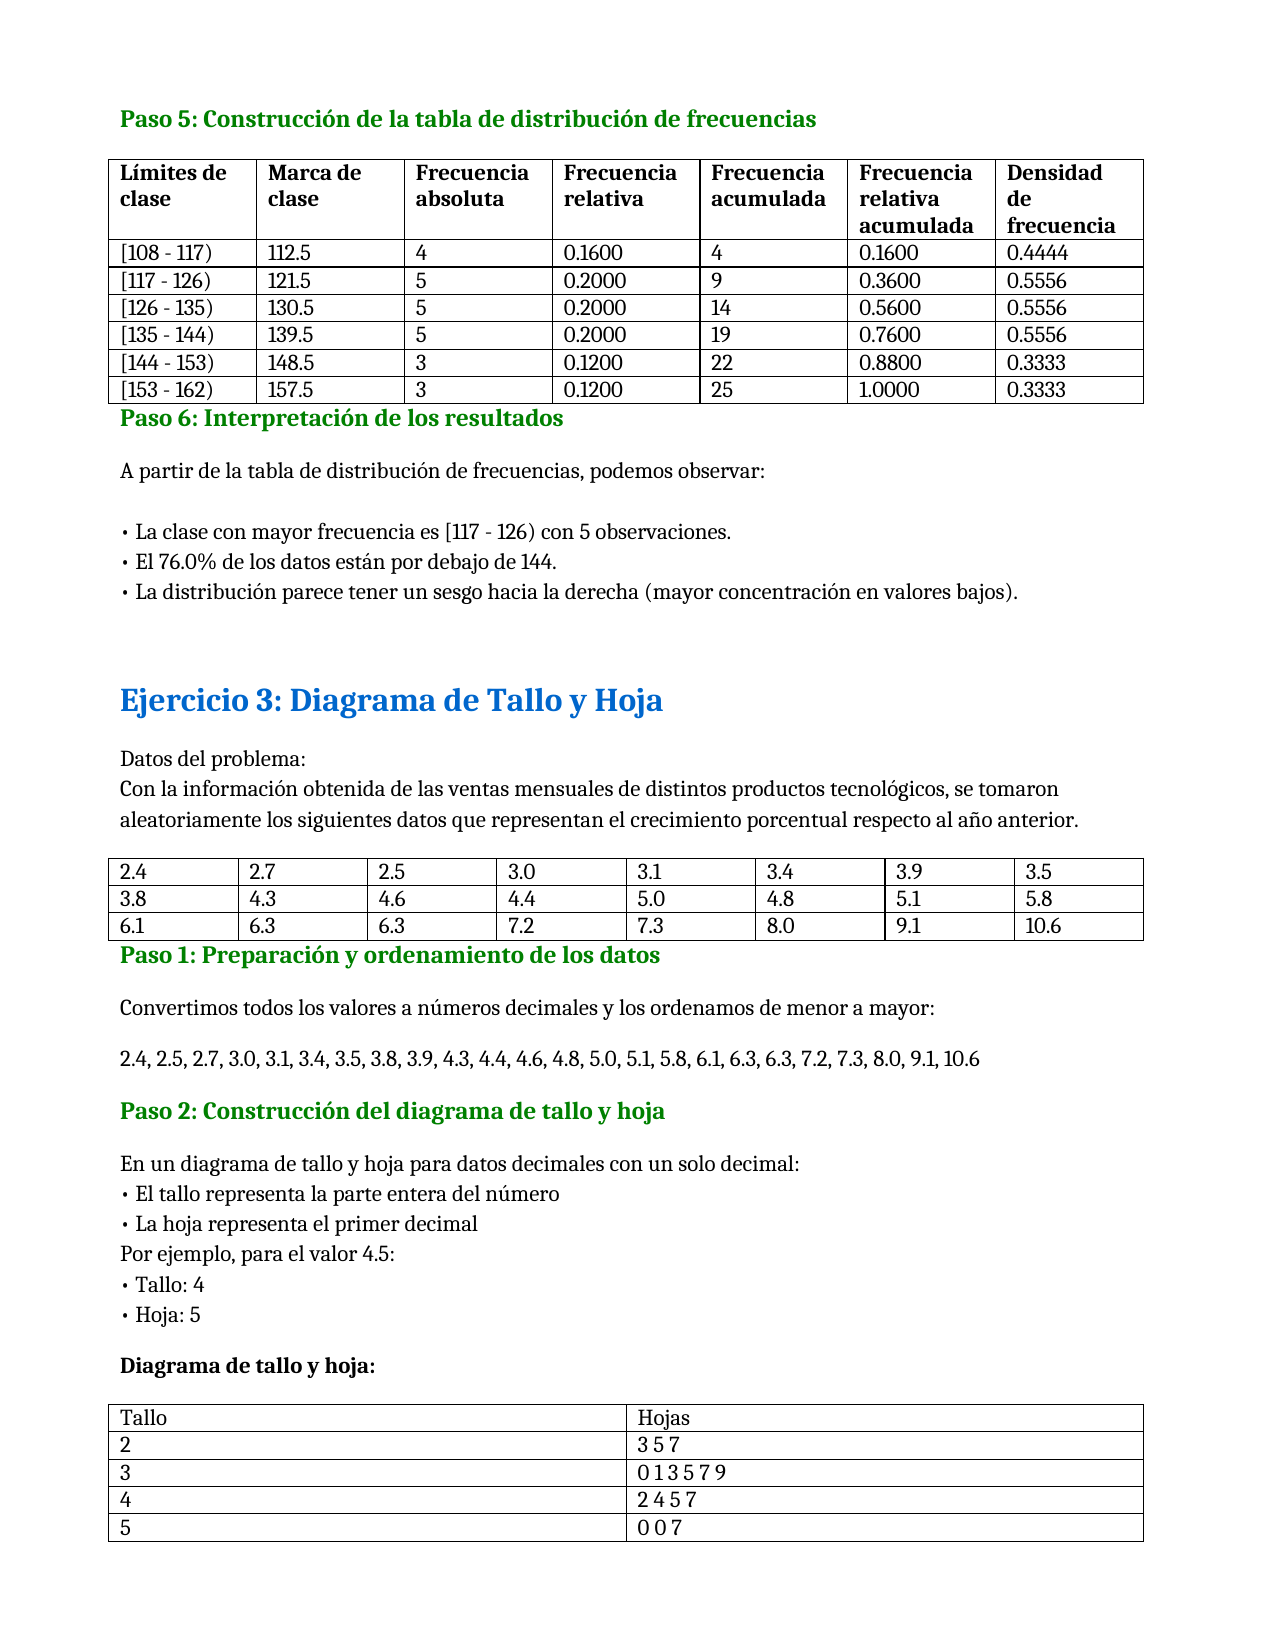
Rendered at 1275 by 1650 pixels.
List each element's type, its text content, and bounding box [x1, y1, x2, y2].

table_cell 7.2 [497, 913, 626, 940]
table_header Hojas [627, 1405, 1143, 1431]
table_cell 121.5 [257, 268, 404, 294]
table_cell 0.3333 [996, 350, 1143, 376]
text En un diagrama de tallo y hoja para datos decimales con un solo decimal: • El tallo representa la parte entera del número • La hoja representa el primer decimal Por ejemplo, para el valor 4.5: • Tallo: 4 • Hoja: 5 [120, 1151, 1155, 1328]
table_cell 2 [109, 1432, 626, 1458]
table_cell 8.0 [756, 913, 884, 940]
table_cell 3.8 [109, 886, 238, 912]
table_cell 0.3333 [996, 377, 1143, 403]
table_cell 9 [701, 268, 847, 294]
table_cell 6.1 [109, 913, 238, 940]
table_cell 0.2000 [553, 295, 699, 321]
table_cell 0.1200 [553, 350, 699, 376]
text Paso 2: Construcción del diagrama de tallo y hoja [120, 1097, 1155, 1125]
text A partir de la tabla de distribución de frecuencias, podemos observar: • La clase con mayor frecuencia es [117 - 126) con 5 observaciones. • El 76.0% de los datos están por debajo de 144. • La distribución parece tener un sesgo hacia la derecha (mayor concentración en valores bajos). [120, 458, 1155, 605]
table_cell [126 - 135) [109, 295, 256, 321]
table_cell 2 4 5 7 [627, 1487, 1143, 1513]
table_cell 5.8 [1015, 886, 1143, 912]
table_cell 22 [701, 350, 847, 376]
table_header Límites de clase [109, 160, 256, 239]
table_cell 4 [701, 240, 847, 266]
table_header 2.7 [239, 859, 367, 885]
table_cell 0.1600 [848, 240, 995, 266]
table_header Frecuencia relativa [553, 160, 699, 239]
table_cell 0.1600 [553, 240, 699, 266]
table_cell 0.5556 [996, 295, 1143, 321]
table_cell 0 1 3 5 7 9 [627, 1460, 1143, 1486]
table_cell 0.5556 [996, 322, 1143, 348]
table_header Frecuencia acumulada [701, 160, 847, 239]
table_header Frecuencia relativa acumulada [848, 160, 995, 239]
table_cell 6.3 [368, 913, 496, 940]
table_cell 5.1 [886, 886, 1014, 912]
text Diagrama de tallo y hoja: [120, 1353, 1155, 1379]
table_header Frecuencia absoluta [405, 160, 552, 239]
table_cell 148.5 [257, 350, 404, 376]
table_cell 5 [405, 322, 552, 348]
table_header Tallo [109, 1405, 626, 1431]
table_cell [144 - 153) [109, 350, 256, 376]
table_cell 5 [405, 295, 552, 321]
table_header 3.0 [497, 859, 626, 885]
table_header 3.9 [886, 859, 1014, 885]
table_cell 6.3 [239, 913, 367, 940]
table_cell [153 - 162) [109, 377, 256, 403]
table_cell 4 [109, 1487, 626, 1513]
table_cell 5 [109, 1514, 626, 1541]
table_cell 0.5600 [848, 295, 995, 321]
table_header 3.5 [1015, 859, 1143, 885]
table_header 3.1 [627, 859, 755, 885]
table_cell 112.5 [257, 240, 404, 266]
table_cell 139.5 [257, 322, 404, 348]
subtitle Ejercicio 3: Diagrama de Tallo y Hoja [120, 681, 1155, 719]
table_header 3.4 [756, 859, 884, 885]
table_cell 19 [701, 322, 847, 348]
text 2.4, 2.5, 2.7, 3.0, 3.1, 3.4, 3.5, 3.8, 3.9, 4.3, 4.4, 4.6, 4.8, 5.0, 5.1, 5.8, 6.1, 6.3, 6.3, 7.2, 7.3, 8.0, 9.1, 10.6 [120, 1046, 1155, 1072]
table_cell [135 - 144) [109, 322, 256, 348]
table_cell 0.5556 [996, 268, 1143, 294]
table_cell [108 - 117) [109, 240, 256, 266]
table_cell 4.6 [368, 886, 496, 912]
table_cell 4.4 [497, 886, 626, 912]
table_cell 5 [405, 268, 552, 294]
table_cell 0.8800 [848, 350, 995, 376]
text Paso 1: Preparación y ordenamiento de los datos [120, 941, 1155, 969]
table_cell 0.7600 [848, 322, 995, 348]
table_cell 3 [405, 377, 552, 403]
table_cell 0.2000 [553, 268, 699, 294]
table_header Densidad de frecuencia [996, 160, 1143, 239]
text Paso 6: Interpretación de los resultados [120, 404, 1155, 433]
table_cell 4.8 [756, 886, 884, 912]
table_cell 0.3600 [848, 268, 995, 294]
table_cell 130.5 [257, 295, 404, 321]
table_cell 9.1 [886, 913, 1014, 940]
table_cell 25 [701, 377, 847, 403]
table_cell 4.3 [239, 886, 367, 912]
table_cell 7.3 [627, 913, 755, 940]
table_cell 0 0 7 [627, 1514, 1143, 1541]
table_header 2.5 [368, 859, 496, 885]
table_cell 1.0000 [848, 377, 995, 403]
table_cell 3 [109, 1460, 626, 1486]
table_cell 10.6 [1015, 913, 1143, 940]
table_cell 3 [405, 350, 552, 376]
table_cell [117 - 126) [109, 268, 256, 294]
table_cell 14 [701, 295, 847, 321]
text Paso 5: Construcción de la tabla de distribución de frecuencias [120, 105, 1155, 134]
table_cell 157.5 [257, 377, 404, 403]
text Convertimos todos los valores a números decimales y los ordenamos de menor a mayor: [120, 994, 1155, 1021]
table_cell 0.1200 [553, 377, 699, 403]
table_cell 0.4444 [996, 240, 1143, 266]
table_header 2.4 [109, 859, 238, 885]
text Datos del problema: Con la información obtenida de las ventas mensuales de distintos productos tecnológicos, se tomaron aleatoriamente los siguientes datos que representan el crecimiento porcentual respecto al año anterior. [120, 746, 1155, 833]
table_cell 0.2000 [553, 322, 699, 348]
table_cell 4 [405, 240, 552, 266]
table_cell 3 5 7 [627, 1432, 1143, 1458]
table_cell 5.0 [627, 886, 755, 912]
table_header Marca de clase [257, 160, 404, 239]
